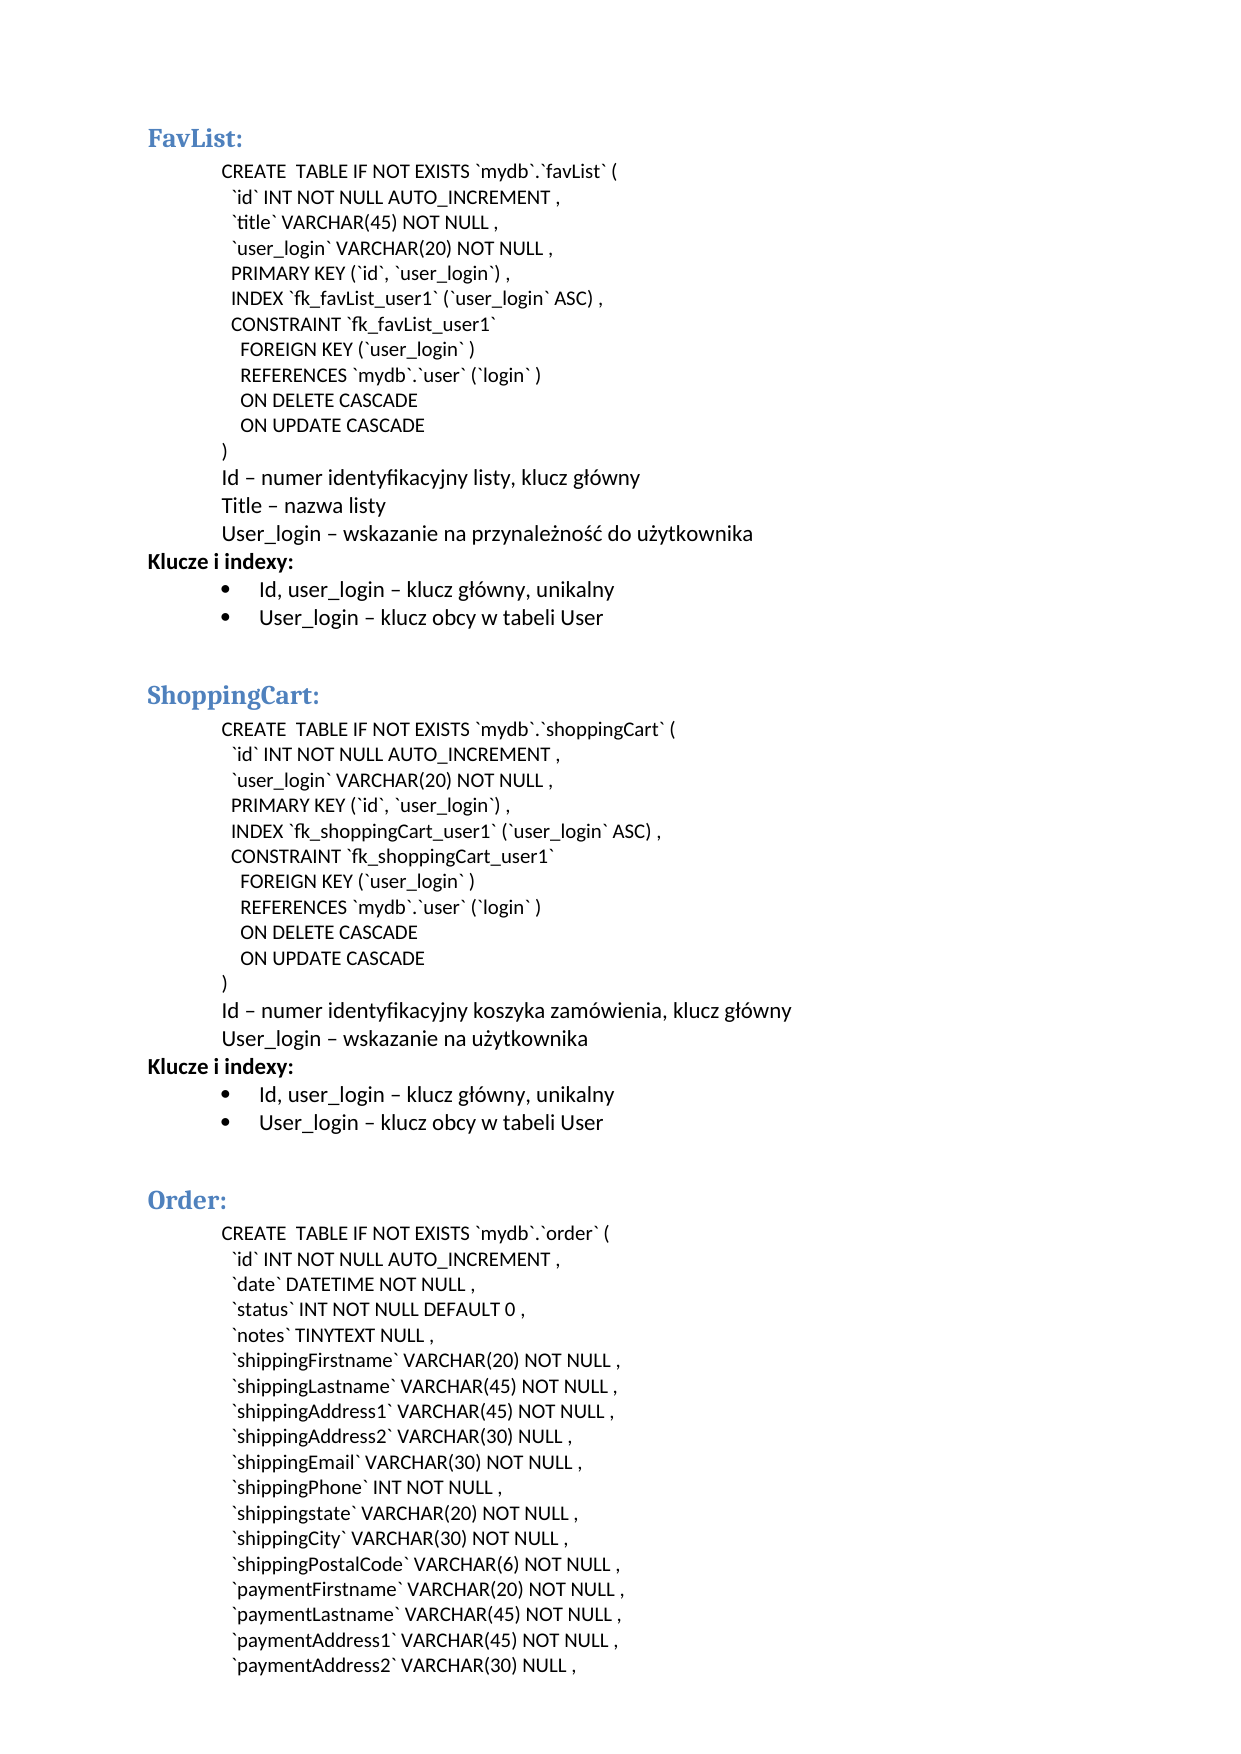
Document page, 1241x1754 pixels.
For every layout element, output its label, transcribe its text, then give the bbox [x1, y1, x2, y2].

text User_login – wskazanie na przynależność do użytkownika [221, 519, 1093, 547]
text PRIMARY KEY (`id`, `user_login`) , [221, 792, 1093, 818]
text `id` INT NOT NULL AUTO_INCREMENT , [221, 742, 1093, 767]
text ) [221, 970, 1093, 996]
text `shippingAddress1` VARCHAR(45) NOT NULL , [221, 1398, 1093, 1424]
text Id – numer identyfikacyjny listy, klucz główny [221, 463, 1093, 491]
text PRIMARY KEY (`id`, `user_login`) , [221, 260, 1093, 286]
text ON DELETE CASCADE [221, 387, 1093, 413]
subtitle Order: [148, 1185, 1093, 1216]
subtitle ShoppingCart: [148, 680, 1093, 712]
text `date` DATETIME NOT NULL , [221, 1271, 1093, 1297]
text `paymentAddress1` VARCHAR(45) NOT NULL , [221, 1627, 1093, 1652]
text REFERENCES `mydb`.`user` (`login` ) [221, 894, 1093, 919]
text ) [221, 438, 1093, 463]
text `id` INT NOT NULL AUTO_INCREMENT , [221, 184, 1093, 209]
text `shippingPhone` INT NOT NULL , [221, 1474, 1093, 1500]
text `shippingFirstname` VARCHAR(20) NOT NULL , [221, 1347, 1093, 1373]
text `paymentLastname` VARCHAR(45) NOT NULL , [221, 1602, 1093, 1627]
text `shippingLastname` VARCHAR(45) NOT NULL , [221, 1373, 1093, 1398]
text CREATE TABLE IF NOT EXISTS `mydb`.`shoppingCart` ( [221, 716, 1093, 742]
text `id` INT NOT NULL AUTO_INCREMENT , [221, 1246, 1093, 1271]
text CONSTRAINT `fk_favList_user1` [221, 311, 1093, 336]
text `shippingAddress2` VARCHAR(30) NULL , [221, 1424, 1093, 1449]
text CONSTRAINT `fk_shoppingCart_user1` [221, 843, 1093, 869]
text `paymentAddress2` VARCHAR(30) NULL , [221, 1652, 1093, 1678]
text `status` INT NOT NULL DEFAULT 0 , [221, 1297, 1093, 1322]
text CREATE TABLE IF NOT EXISTS `mydb`.`favList` ( [221, 158, 1093, 184]
text User_login – wskazanie na użytkownika [221, 1024, 1093, 1052]
text `shippingstate` VARCHAR(20) NOT NULL , [221, 1500, 1093, 1525]
text `user_login` VARCHAR(20) NOT NULL , [221, 235, 1093, 260]
text Klucze i indexy: [148, 1052, 1093, 1080]
text INDEX `fk_shoppingCart_user1` (`user_login` ASC) , [221, 818, 1093, 843]
text REFERENCES `mydb`.`user` (`login` ) [221, 362, 1093, 387]
text FOREIGN KEY (`user_login` ) [221, 336, 1093, 362]
list Id, user_login – klucz główny, unikalny [221, 576, 1093, 603]
text `notes` TINYTEXT NULL , [221, 1322, 1093, 1347]
text CREATE TABLE IF NOT EXISTS `mydb`.`order` ( [221, 1220, 1093, 1246]
text Title – nazwa listy [221, 491, 1093, 519]
list User_login – klucz obcy w tabeli User [221, 1108, 1093, 1136]
text FOREIGN KEY (`user_login` ) [221, 869, 1093, 894]
text Klucze i indexy: [148, 547, 1093, 576]
text `user_login` VARCHAR(20) NOT NULL , [221, 767, 1093, 792]
text ON DELETE CASCADE [221, 919, 1093, 945]
text `shippingPostalCode` VARCHAR(6) NOT NULL , [221, 1551, 1093, 1576]
text ON UPDATE CASCADE [221, 413, 1093, 438]
text ON UPDATE CASCADE [221, 945, 1093, 970]
text `shippingCity` VARCHAR(30) NOT NULL , [221, 1525, 1093, 1551]
list Id, user_login – klucz główny, unikalny [221, 1080, 1093, 1108]
text `paymentFirstname` VARCHAR(20) NOT NULL , [221, 1576, 1093, 1602]
subtitle FavList: [148, 123, 1093, 154]
text `shippingEmail` VARCHAR(30) NOT NULL , [221, 1449, 1093, 1474]
text INDEX `fk_favList_user1` (`user_login` ASC) , [221, 286, 1093, 311]
list User_login – klucz obcy w tabeli User [221, 603, 1093, 632]
text Id – numer identyfikacyjny koszyka zamówienia, klucz główny [221, 996, 1093, 1024]
text `title` VARCHAR(45) NOT NULL , [221, 209, 1093, 235]
